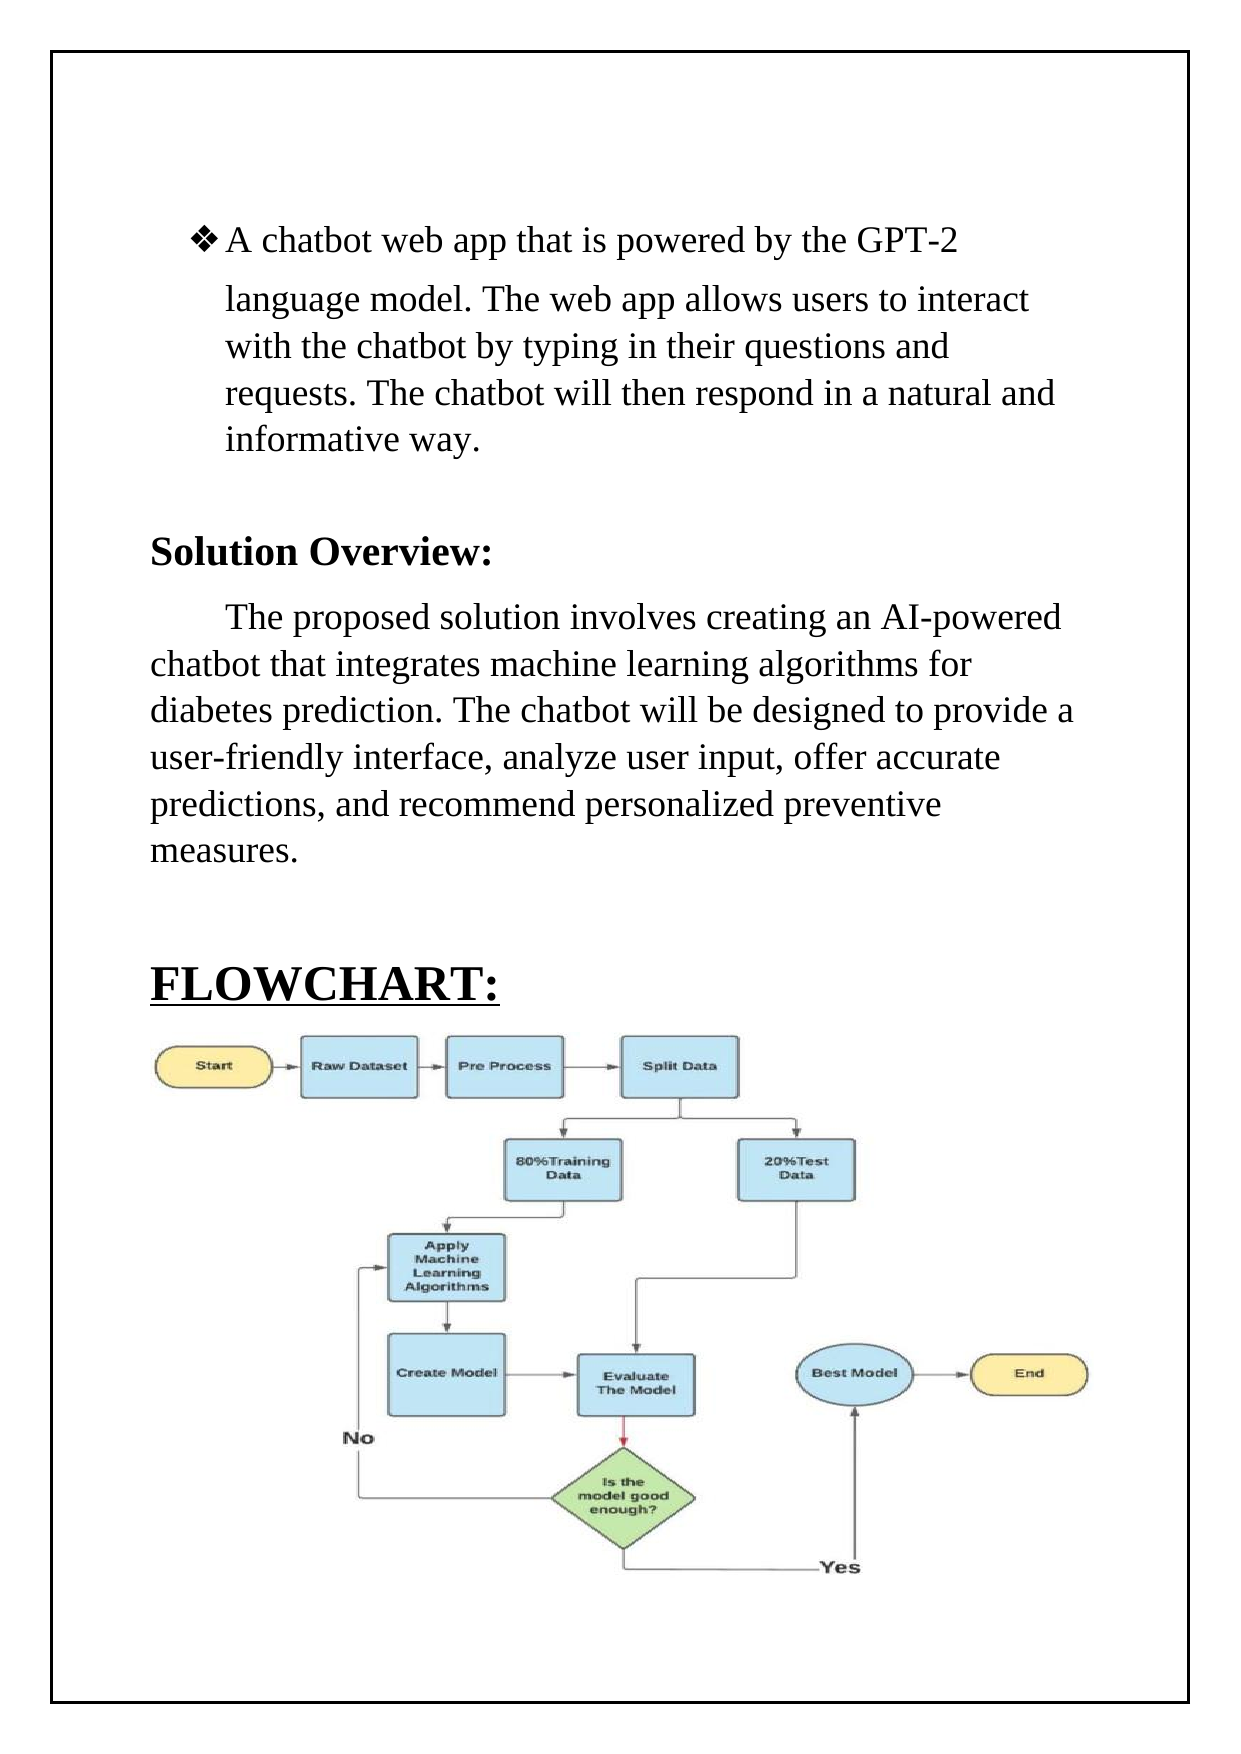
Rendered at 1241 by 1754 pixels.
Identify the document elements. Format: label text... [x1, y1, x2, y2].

picture [150, 1032, 1094, 1578]
text The proposed solution involves creating an AI-powered chatbot that integrates machine learning algorithms for diabetes prediction. The chatbot will be designed to provide a user-friendly interface, analyze user input, offer accurate predictions, and recommend personalized preventive measures. [150, 595, 1090, 871]
text FLOWCHART: [150, 954, 1090, 1011]
list A chatbot web app that is powered by the GPT-2 language model. The web app allows users to interact with the chatbot by typing in their questions and requests. The chatbot will then respond in a natural and informative way. [187, 197, 1090, 460]
text Solution Overview: [150, 526, 1090, 574]
